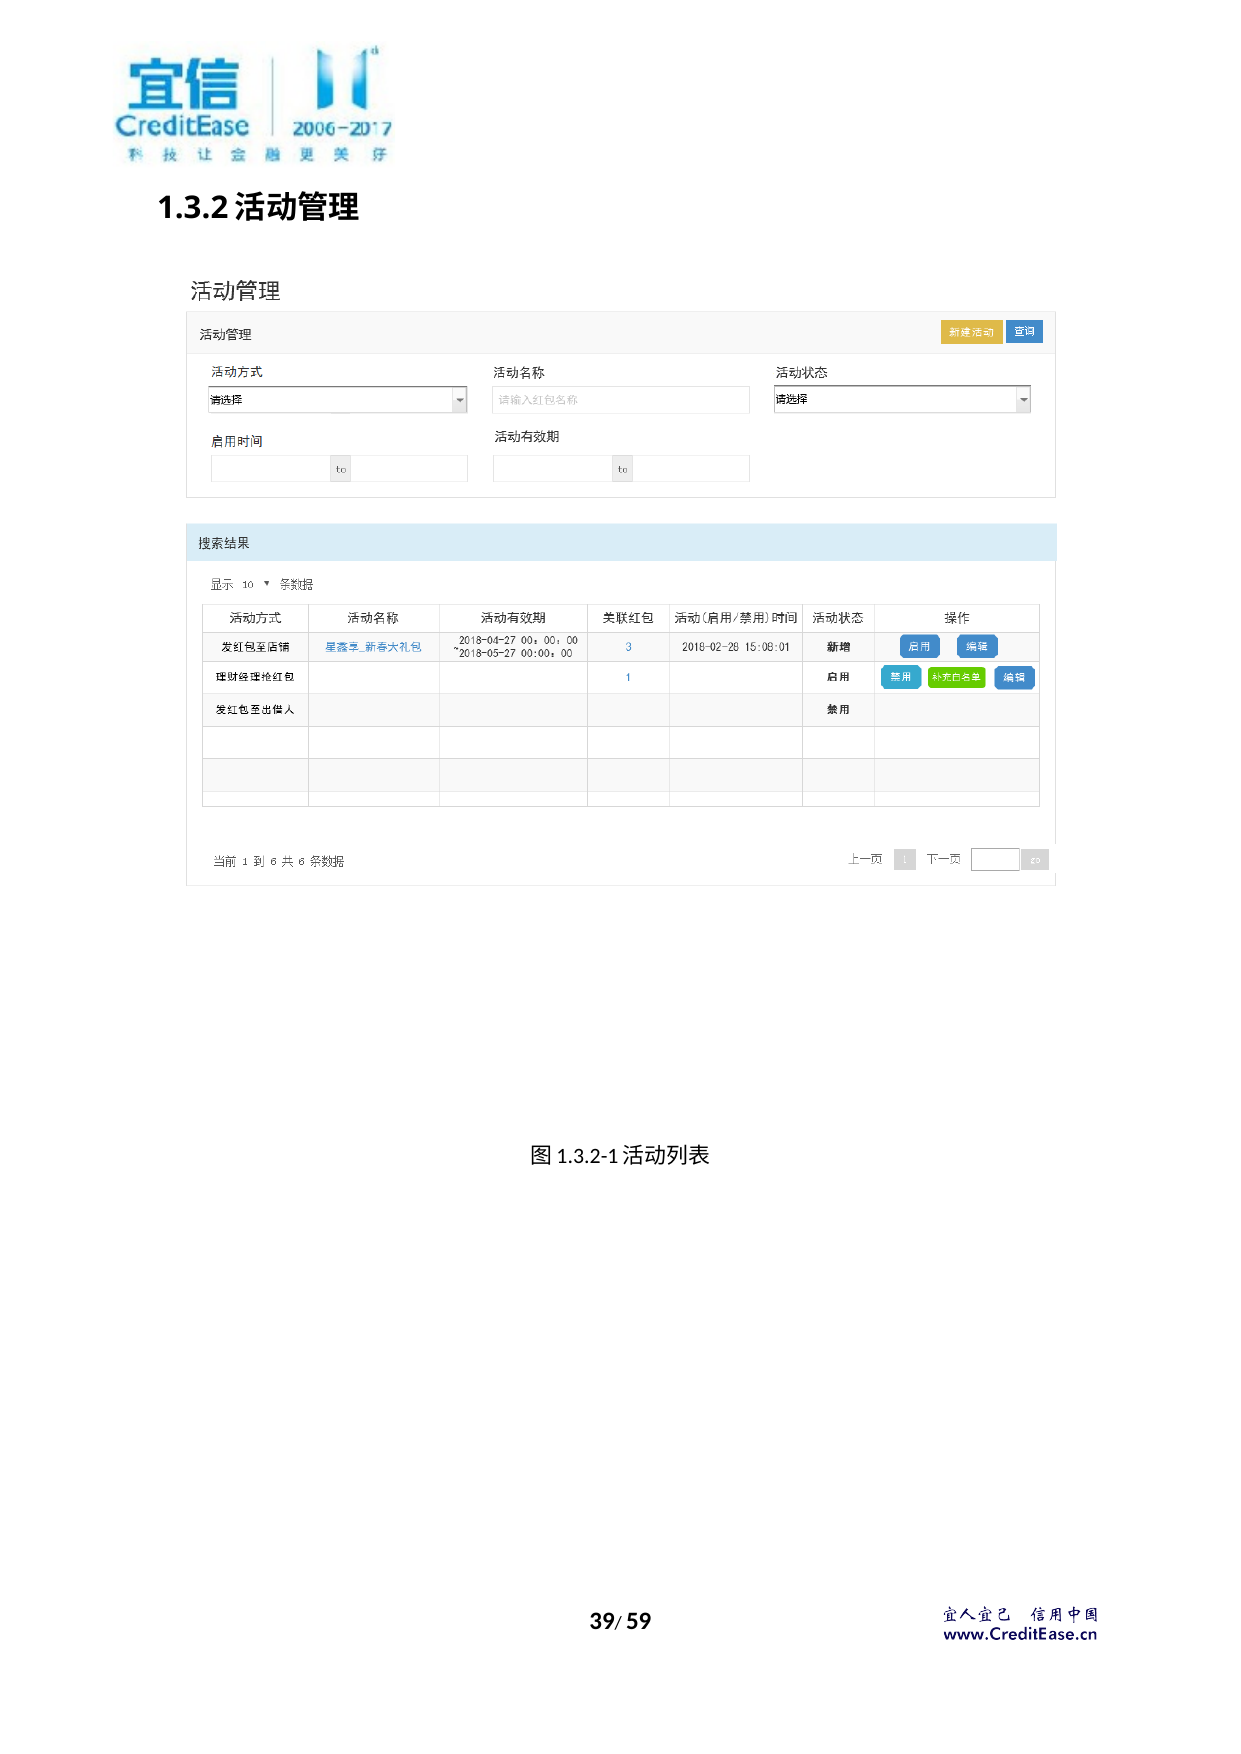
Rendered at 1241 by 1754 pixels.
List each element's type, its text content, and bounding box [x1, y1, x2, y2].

text 图1.3.2-1活动列表 [112, 1138, 1128, 1170]
subtitle 1.3.2活动管理 [157, 172, 1128, 237]
picture [170, 260, 1071, 1136]
picture [943, 1606, 1097, 1640]
picture [112, 41, 396, 171]
